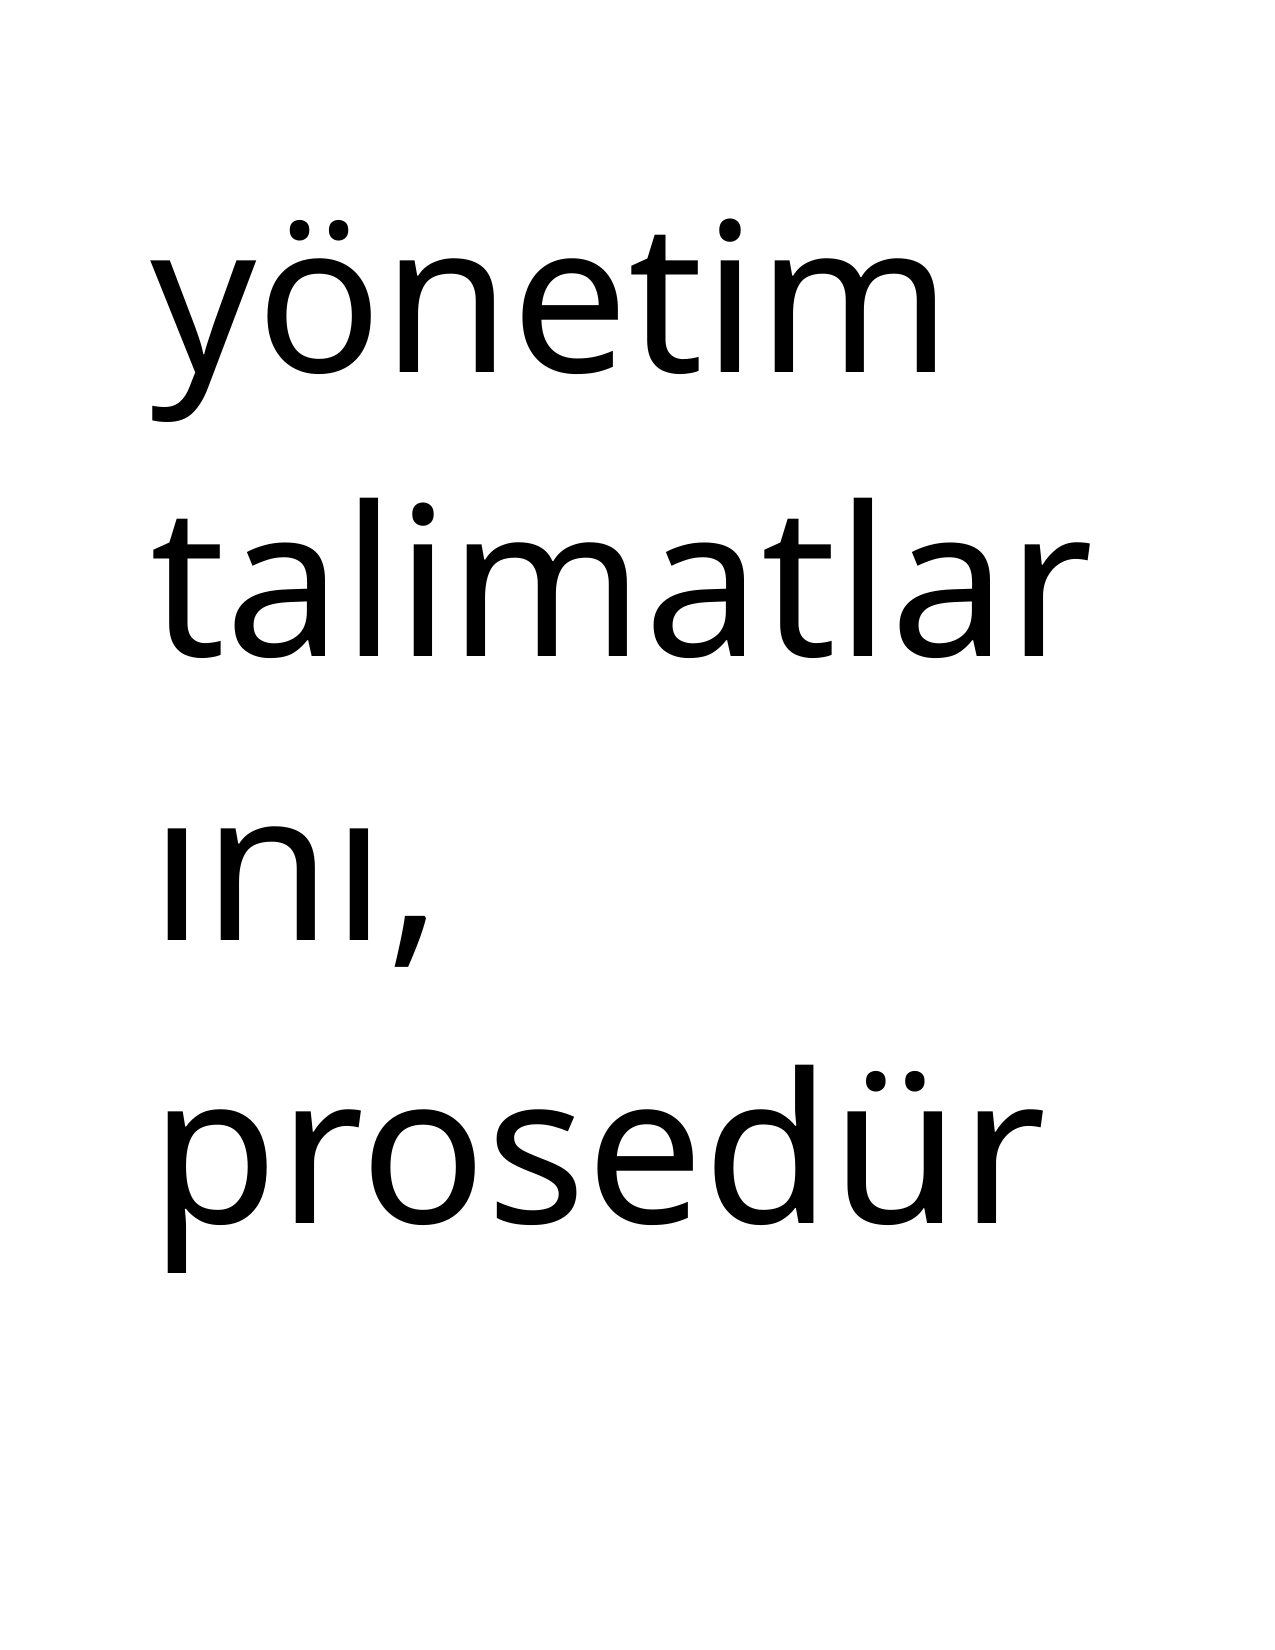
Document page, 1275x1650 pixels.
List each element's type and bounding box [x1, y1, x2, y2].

text [150, 150, 1125, 1285]
